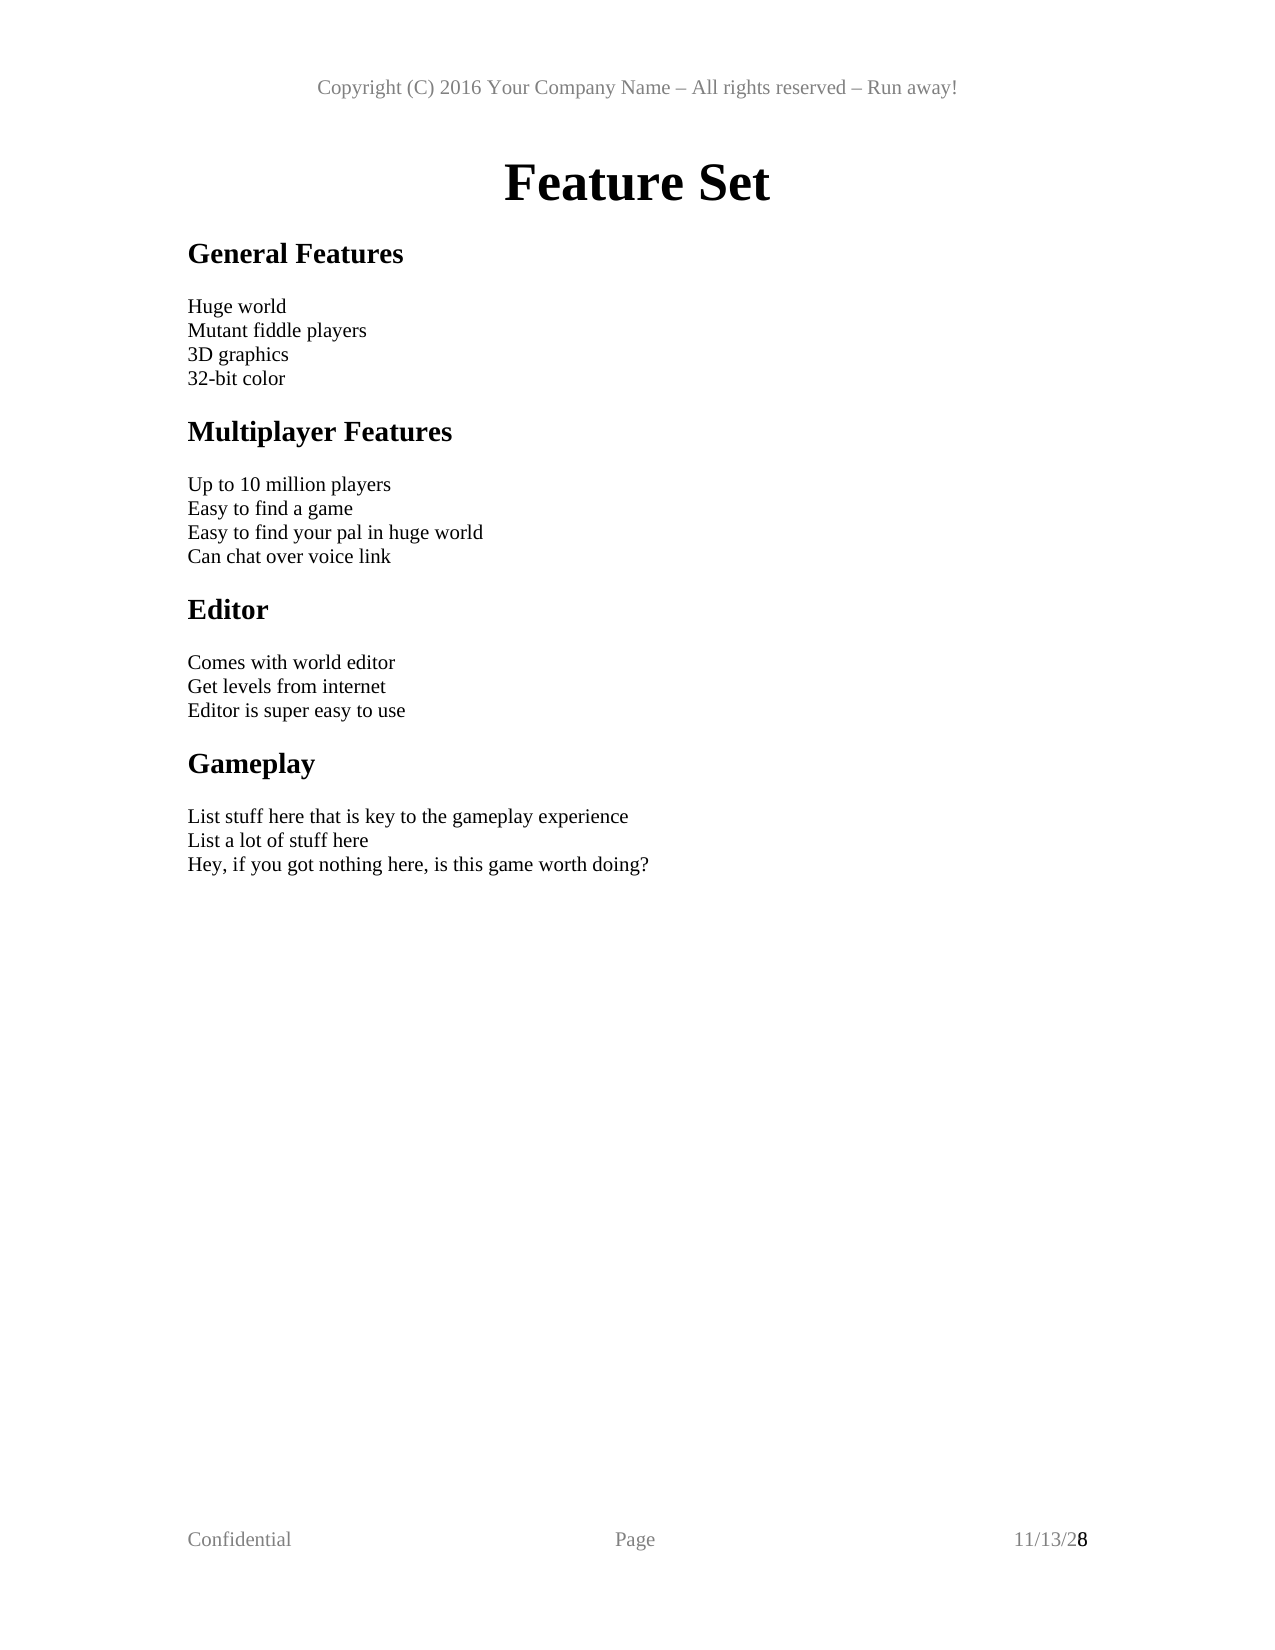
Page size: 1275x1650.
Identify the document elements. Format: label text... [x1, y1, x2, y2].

text Huge world [187, 294, 1087, 318]
subtitle Feature Set [187, 150, 1087, 212]
text Comes with world editor [187, 650, 1087, 674]
text Mutant fiddle players [187, 318, 1087, 342]
text List a lot of stuff here [187, 828, 1087, 852]
text Get levels from internet [187, 674, 1087, 698]
text Editor is super easy to use [187, 698, 1087, 722]
text 3D graphics [187, 342, 1087, 366]
text 32-bit color [187, 366, 1087, 390]
subtitle Editor [187, 592, 1087, 626]
text Easy to find a game [187, 496, 1087, 520]
subtitle General Features [187, 236, 1087, 270]
text Up to 10 million players [187, 472, 1087, 496]
subtitle Gameplay [187, 746, 1087, 779]
text Easy to find your pal in huge world [187, 520, 1087, 544]
subtitle Multiplayer Features [187, 414, 1087, 448]
text Can chat over voice link [187, 544, 1087, 568]
text Hey, if you got nothing here, is this game worth doing? [187, 852, 1087, 876]
text List stuff here that is key to the gameplay experience [187, 804, 1087, 828]
